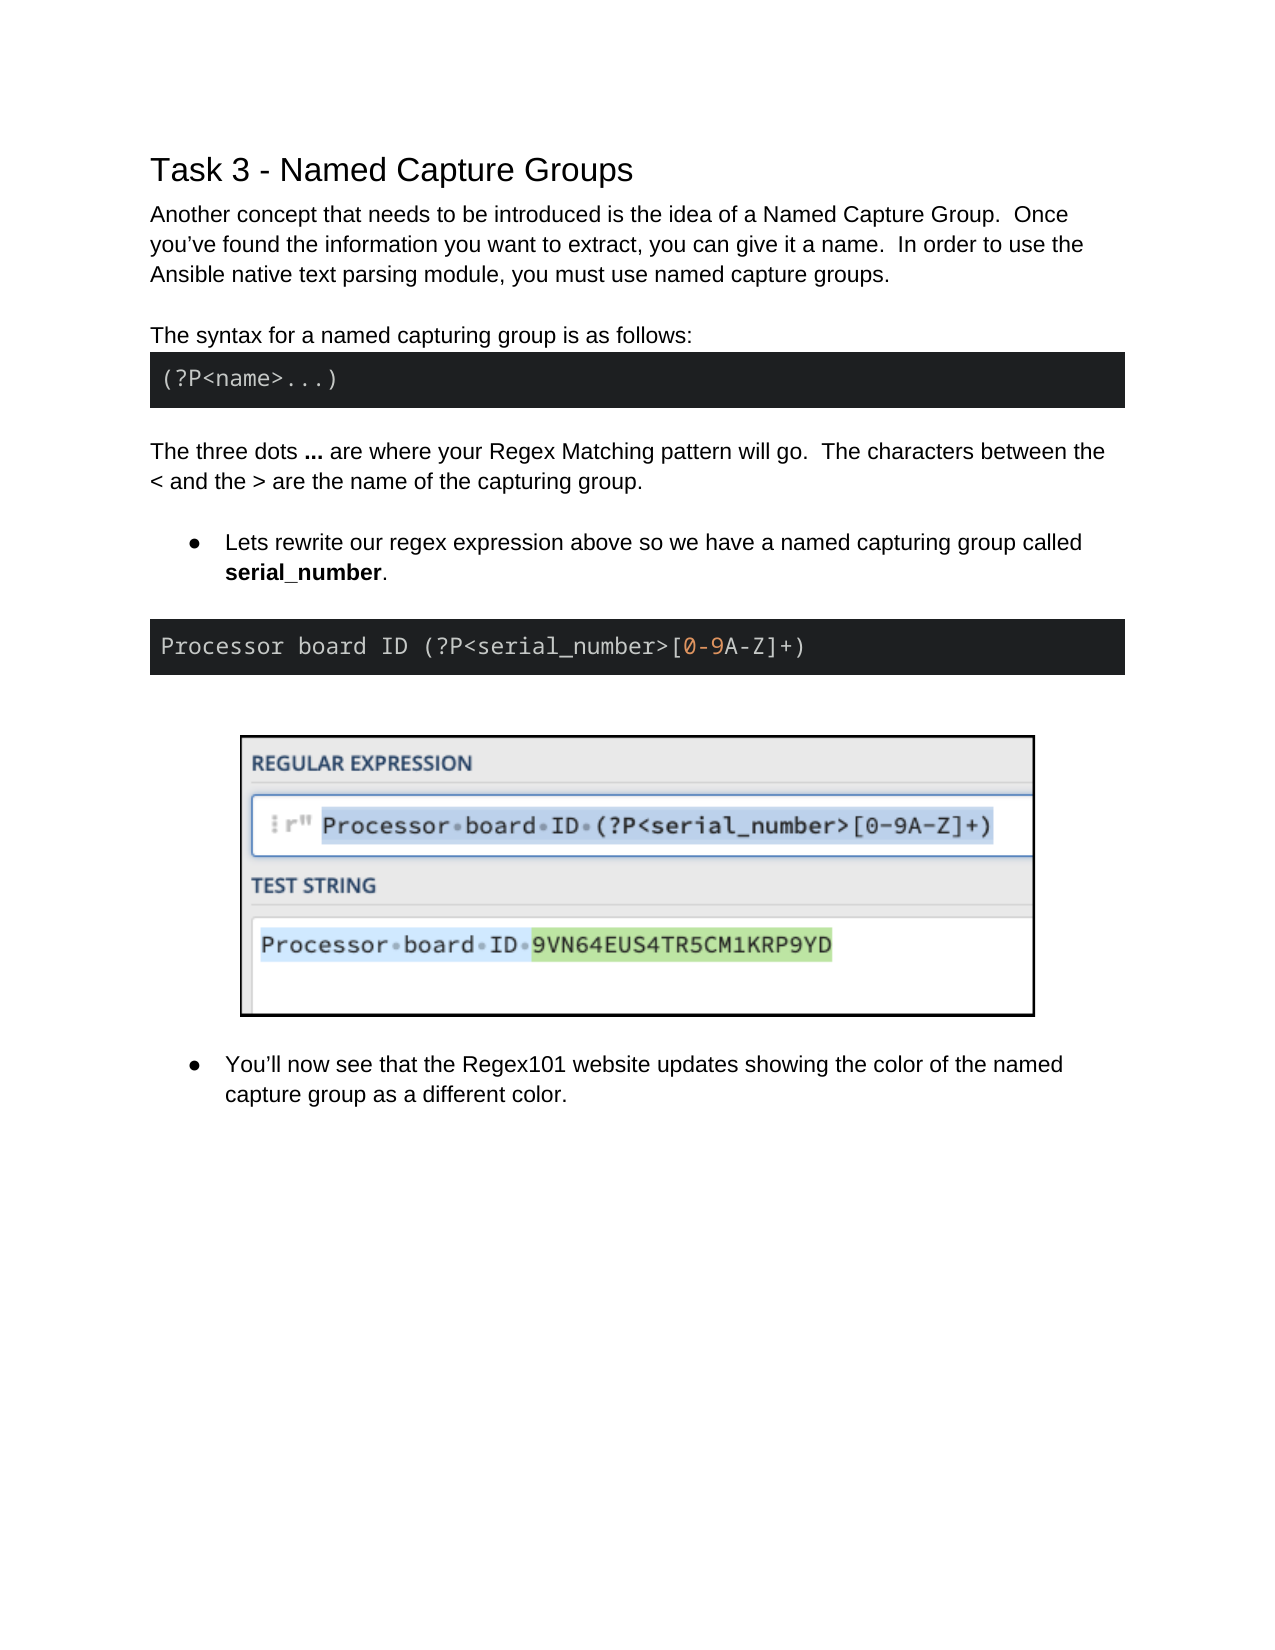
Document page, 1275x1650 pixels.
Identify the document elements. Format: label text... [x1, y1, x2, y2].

list You’ll now see that the Regex101 website updates showing the color of the named capture group as a different color. [187, 1051, 1125, 1108]
picture [240, 735, 1036, 1017]
list Lets rewrite our regex expression above so we have a named capturing group called serial_number. [187, 529, 1125, 585]
text Another concept that needs to be introduced is the idea of a Named Capture Group. Once you’ve found the information you want to extract, you can give it a name. In order to use the Ansible native text parsing module, you must use named capture groups. [150, 201, 1125, 288]
table_header Processor board ID (?P<serial_number>[0-9A-Z]+) [150, 619, 1125, 675]
subtitle Task 3 - Named Capture Groups [150, 150, 1125, 188]
text The syntax for a named capturing group is as follows: [150, 322, 1125, 348]
table_header (?P<name>...) [150, 352, 1125, 408]
text The three dots ... are where your Regex Matching pattern will go. The characters between the < and the > are the name of the capturing group. [150, 438, 1125, 495]
